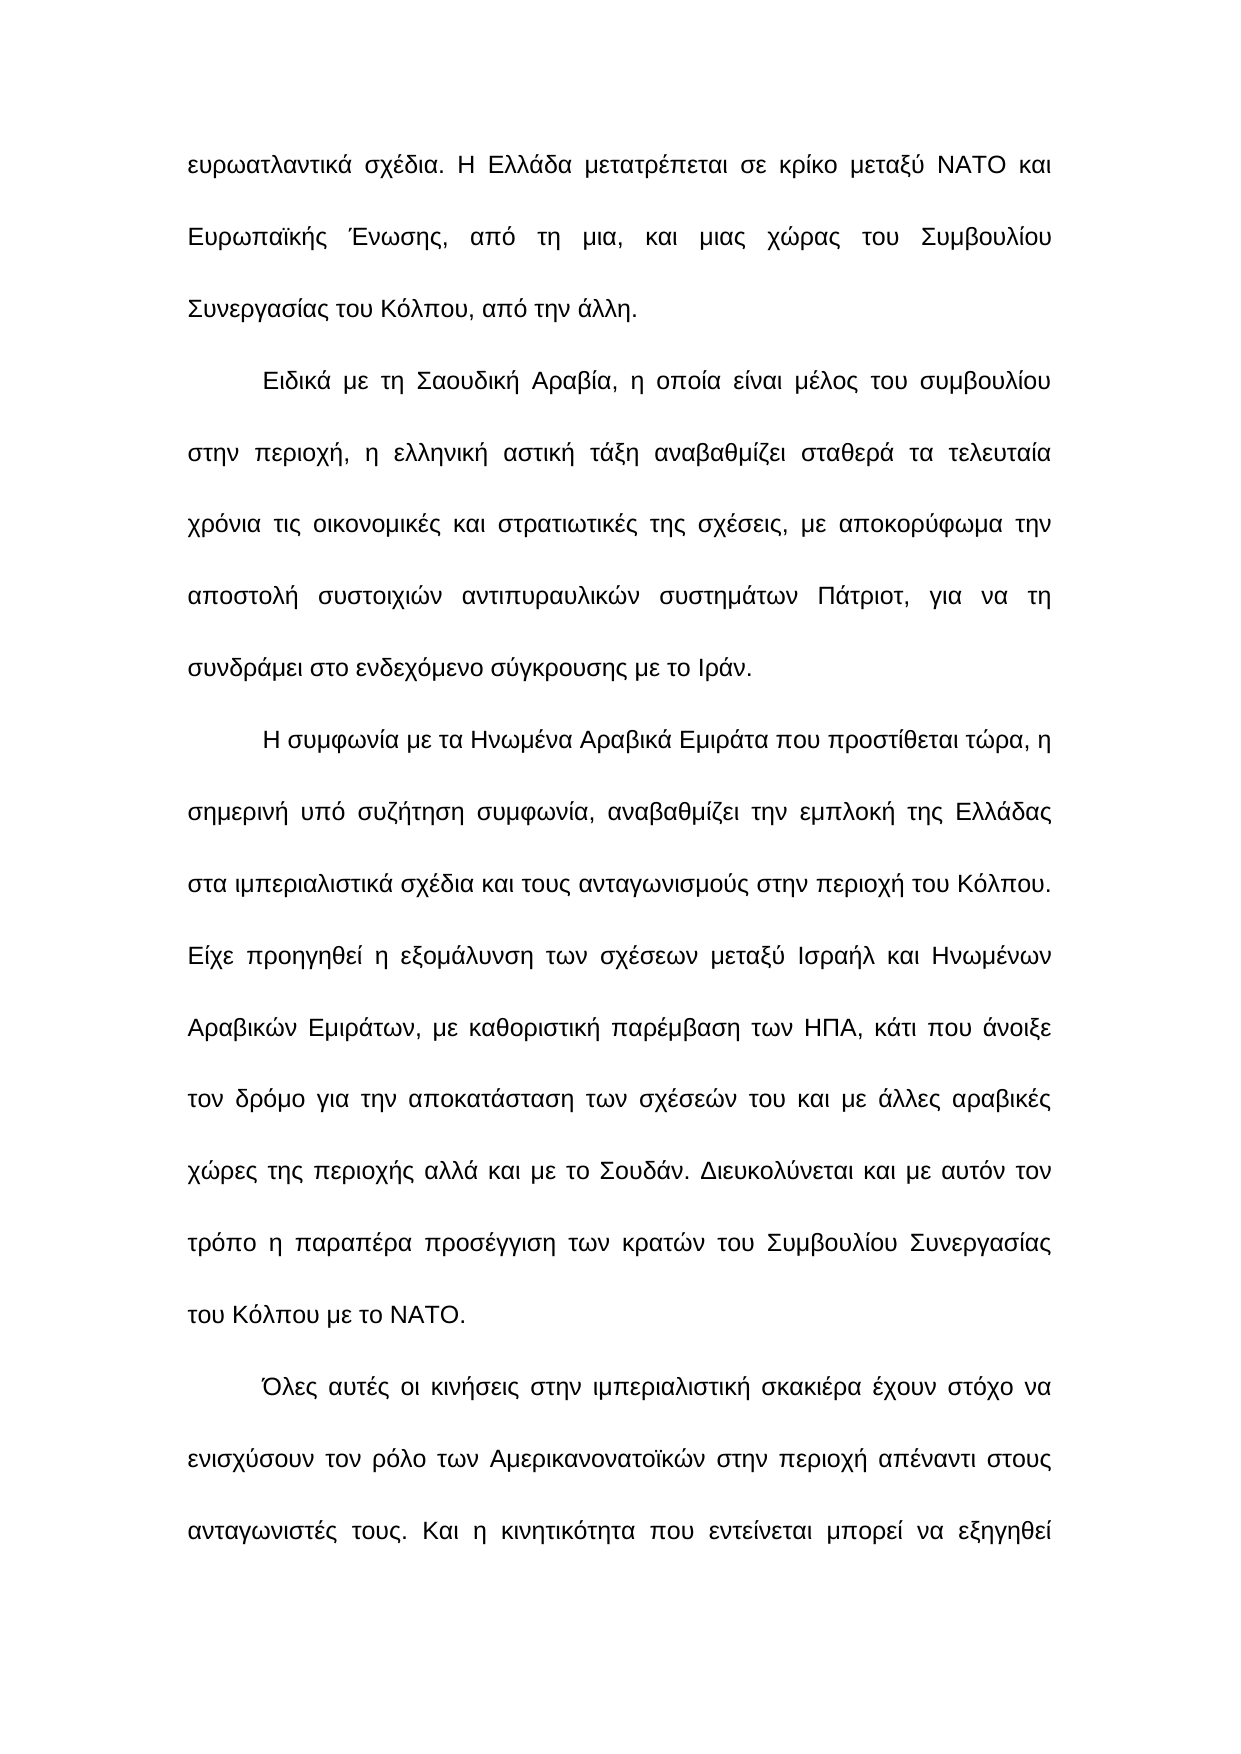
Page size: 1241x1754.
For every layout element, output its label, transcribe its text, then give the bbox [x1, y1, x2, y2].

text Η συμφωνία με τα Ηνωμένα Αραβικά Εμιράτα που προστίθεται τώρα, η σημερινή υπό συζήτηση συμφωνία, αναβαθμίζει την εμπλοκή της Ελλάδας στα ιμπεριαλιστικά σχέδια και τους ανταγωνισμούς στην περιοχή του Κόλπου. Είχε προηγηθεί η εξομάλυνση των σχέσεων μεταξύ Ισραήλ και Ηνωμένων Αραβικών Εμιράτων, με καθοριστική παρέμβαση των ΗΠΑ, κάτι που άνοιξε τον δρόμο για την αποκατάσταση των σχέσεών του και με άλλες αραβικές χώρες της περιοχής αλλά και με το Σουδάν. Διευκολύνεται και με αυτόν τον τρόπο η παραπέρα προσέγγιση των κρατών του Συμβουλίου Συνεργασίας του Κόλπου με το ΝΑΤΟ. [187, 725, 1053, 1329]
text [187, 150, 1053, 322]
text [187, 1372, 1053, 1544]
text Ειδικά με τη Σαουδική Αραβία, η οποία είναι μέλος του συμβουλίου στην περιοχή, η ελληνική αστική τάξη αναβαθμίζει σταθερά τα τελευταία χρόνια τις οικονομικές και στρατιωτικές της σχέσεις, με αποκορύφωμα την αποστολή συστοιχιών αντιπυραυλικών συστημάτων Πάτριοτ, για να τη συνδράμει στο ενδεχόμενο σύγκρουσης με το Ιράν. [187, 366, 1053, 682]
